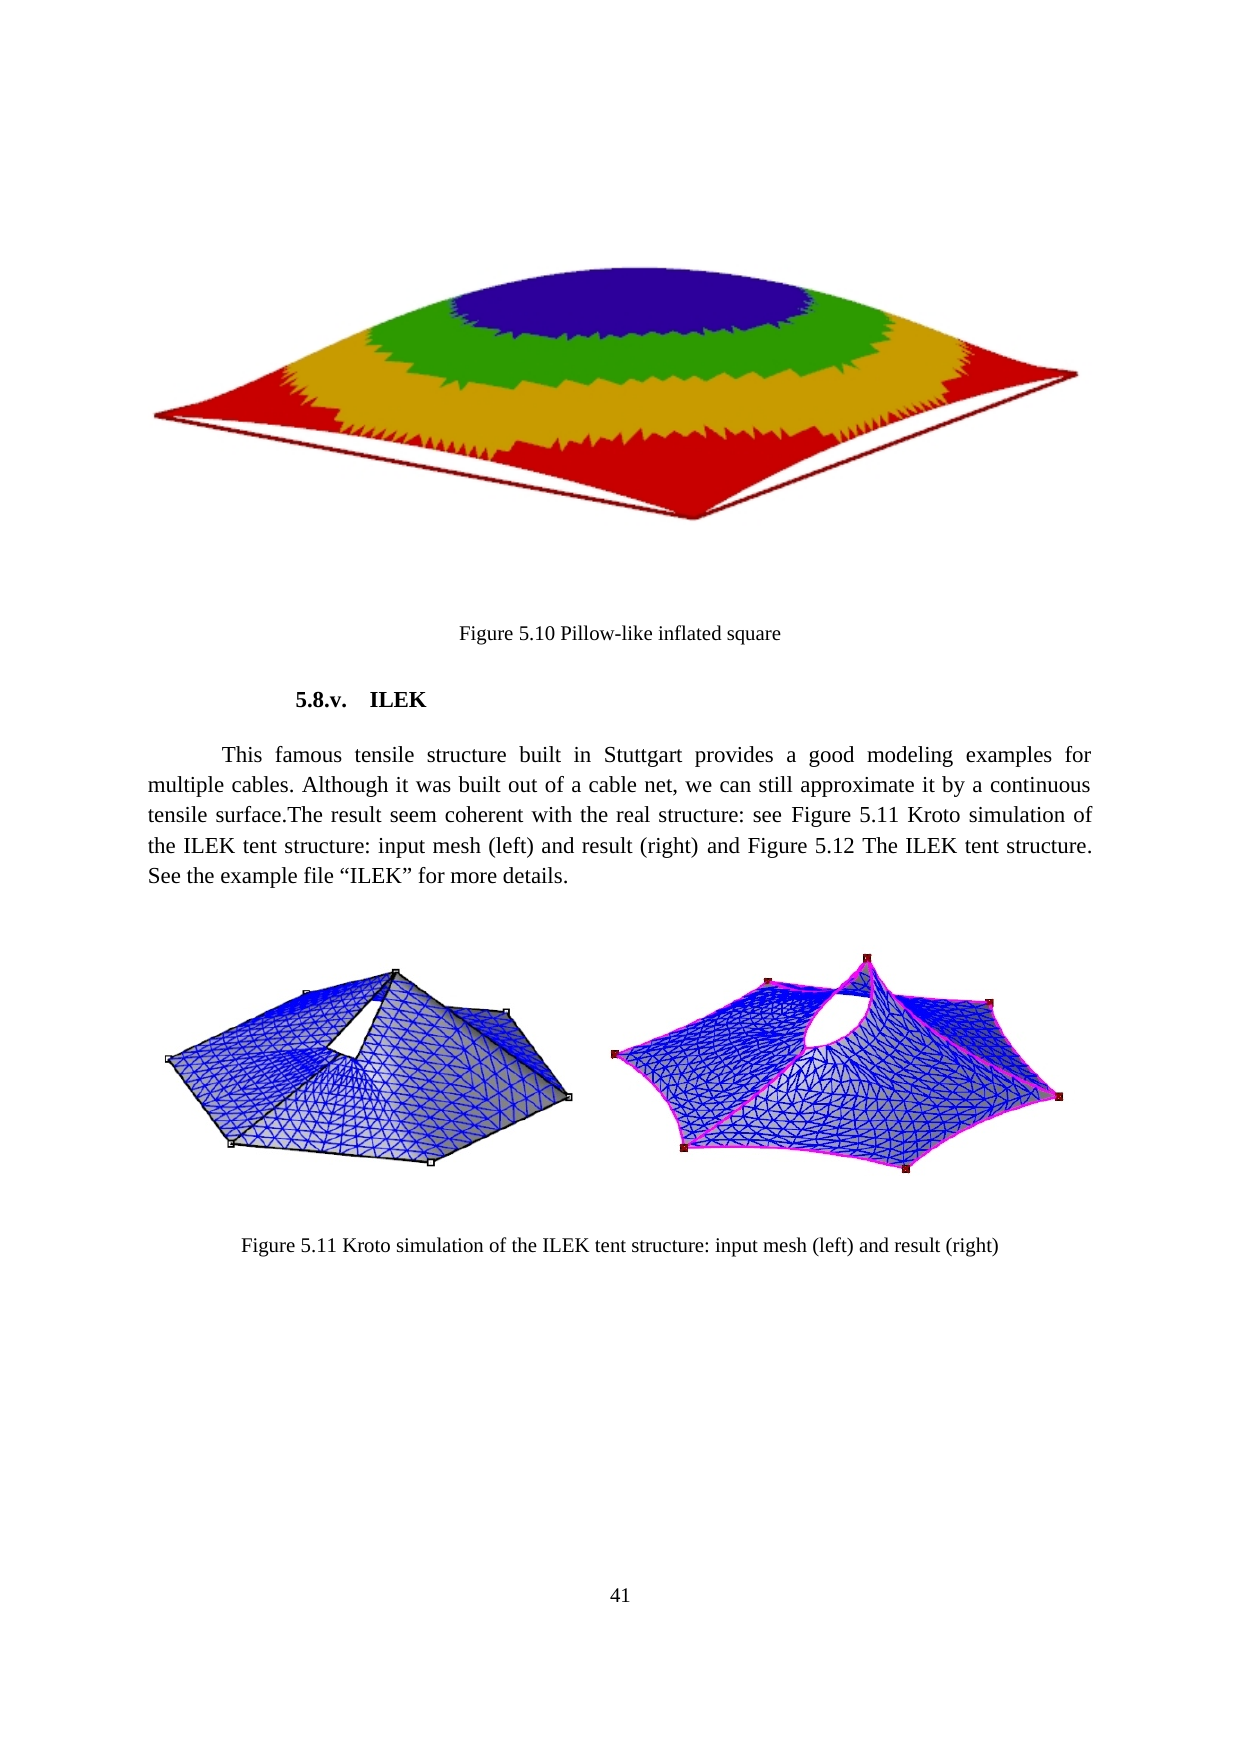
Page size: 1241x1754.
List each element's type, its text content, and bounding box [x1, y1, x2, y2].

picture [147, 147, 1093, 601]
subtitle ILEK [295, 686, 1092, 712]
picture [147, 917, 1093, 1213]
